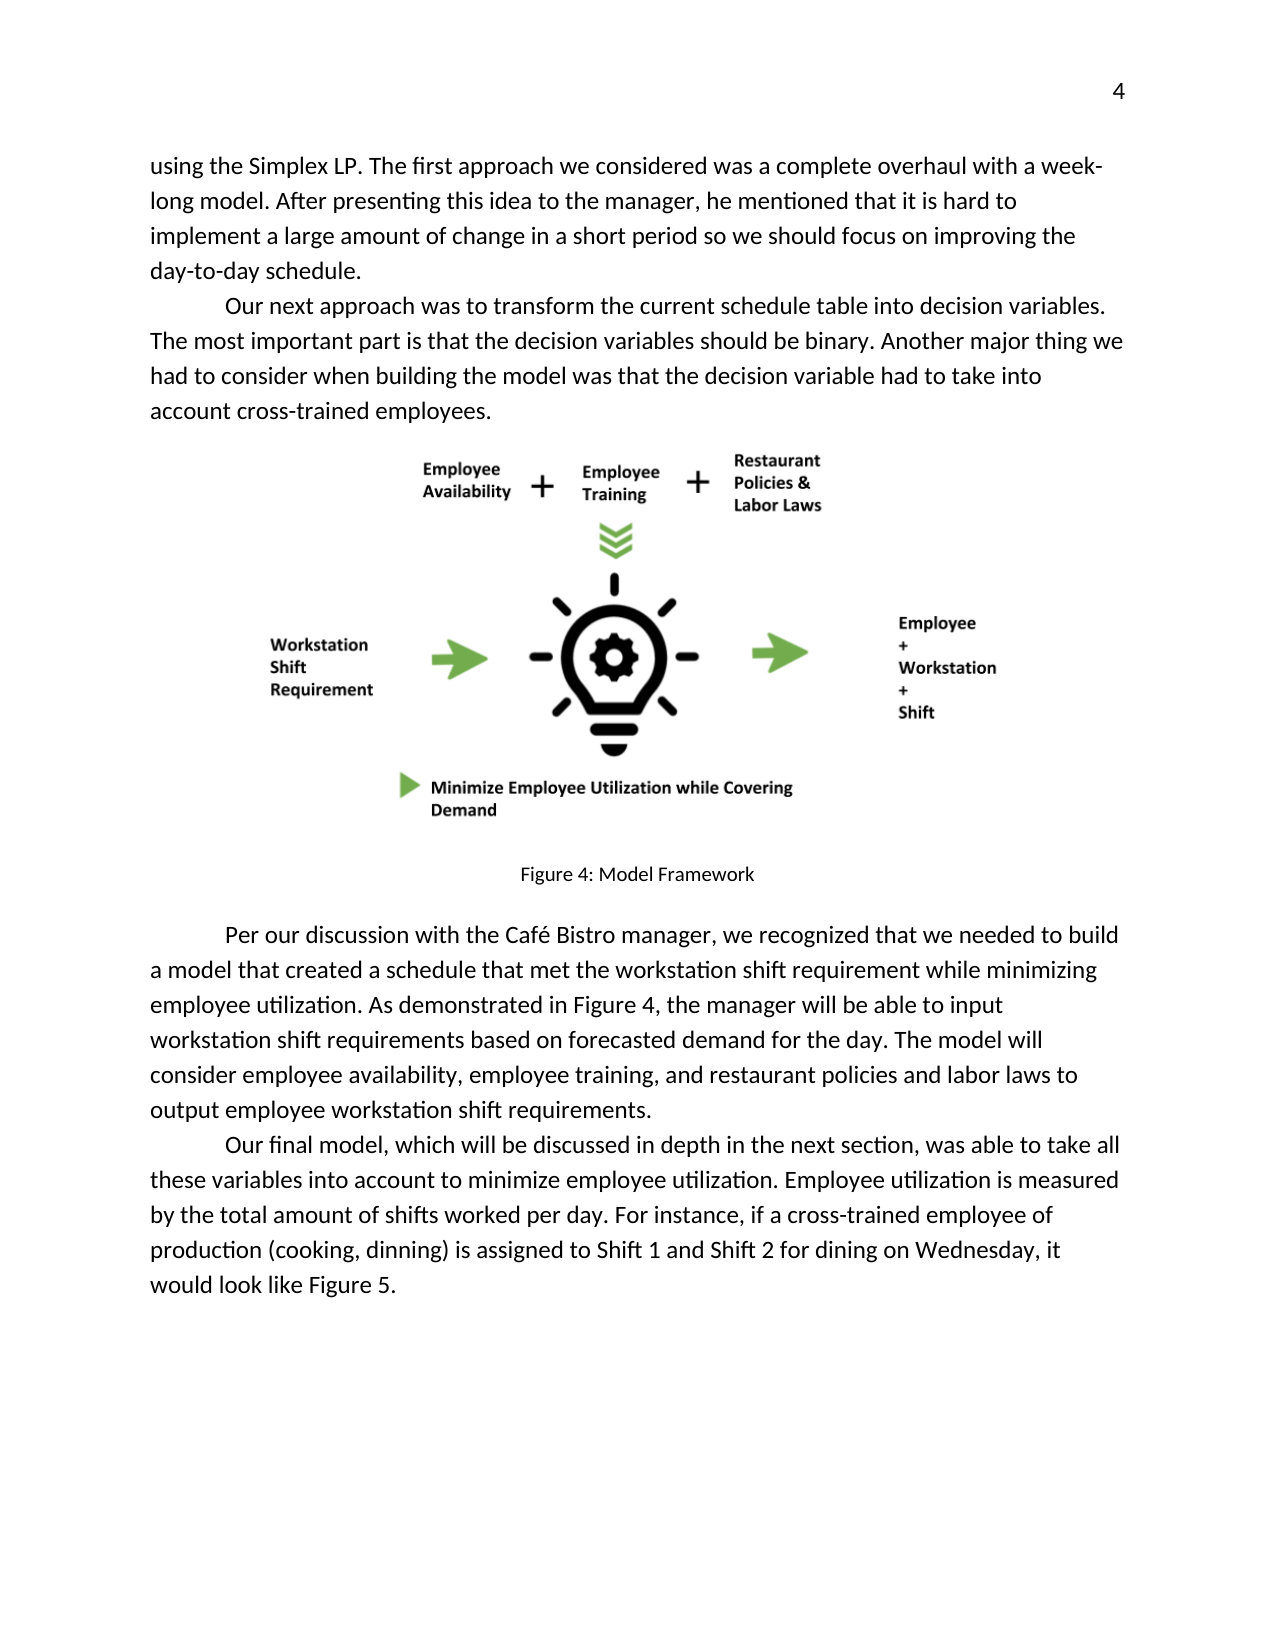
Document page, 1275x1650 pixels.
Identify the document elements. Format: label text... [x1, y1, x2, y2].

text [150, 150, 1125, 286]
text Figure 4: Model Framework [150, 861, 1125, 886]
text Per our discussion with the Café Bistro manager, we recognized that we needed to build a model that created a schedule that met the workstation shift requirement while minimizing employee utilization. As demonstrated in Figure 4, the manager will be able to input workstation shift requirements based on forecasted demand for the day. The model will consider employee availability, employee training, and restaurant policies and labor laws to output employee workstation shift requirements. [150, 919, 1125, 1125]
text Our next approach was to transform the current schedule table into decision variables. The most important part is that the decision variables should be binary. Another major thing we had to consider when building the model was that the decision variable had to take into account cross-trained employees. [150, 290, 1125, 426]
text Our final model, which will be discussed in depth in the next section, was able to take all these variables into account to minimize employee utilization. Employee utilization is measured by the total amount of shifts worked per day. For instance, if a cross-trained employee of production (cooking, dinning) is assigned to Shift 1 and Shift 2 for dining on Wednesday, it would look like Figure 5. [150, 1129, 1125, 1300]
picture [228, 430, 1047, 857]
